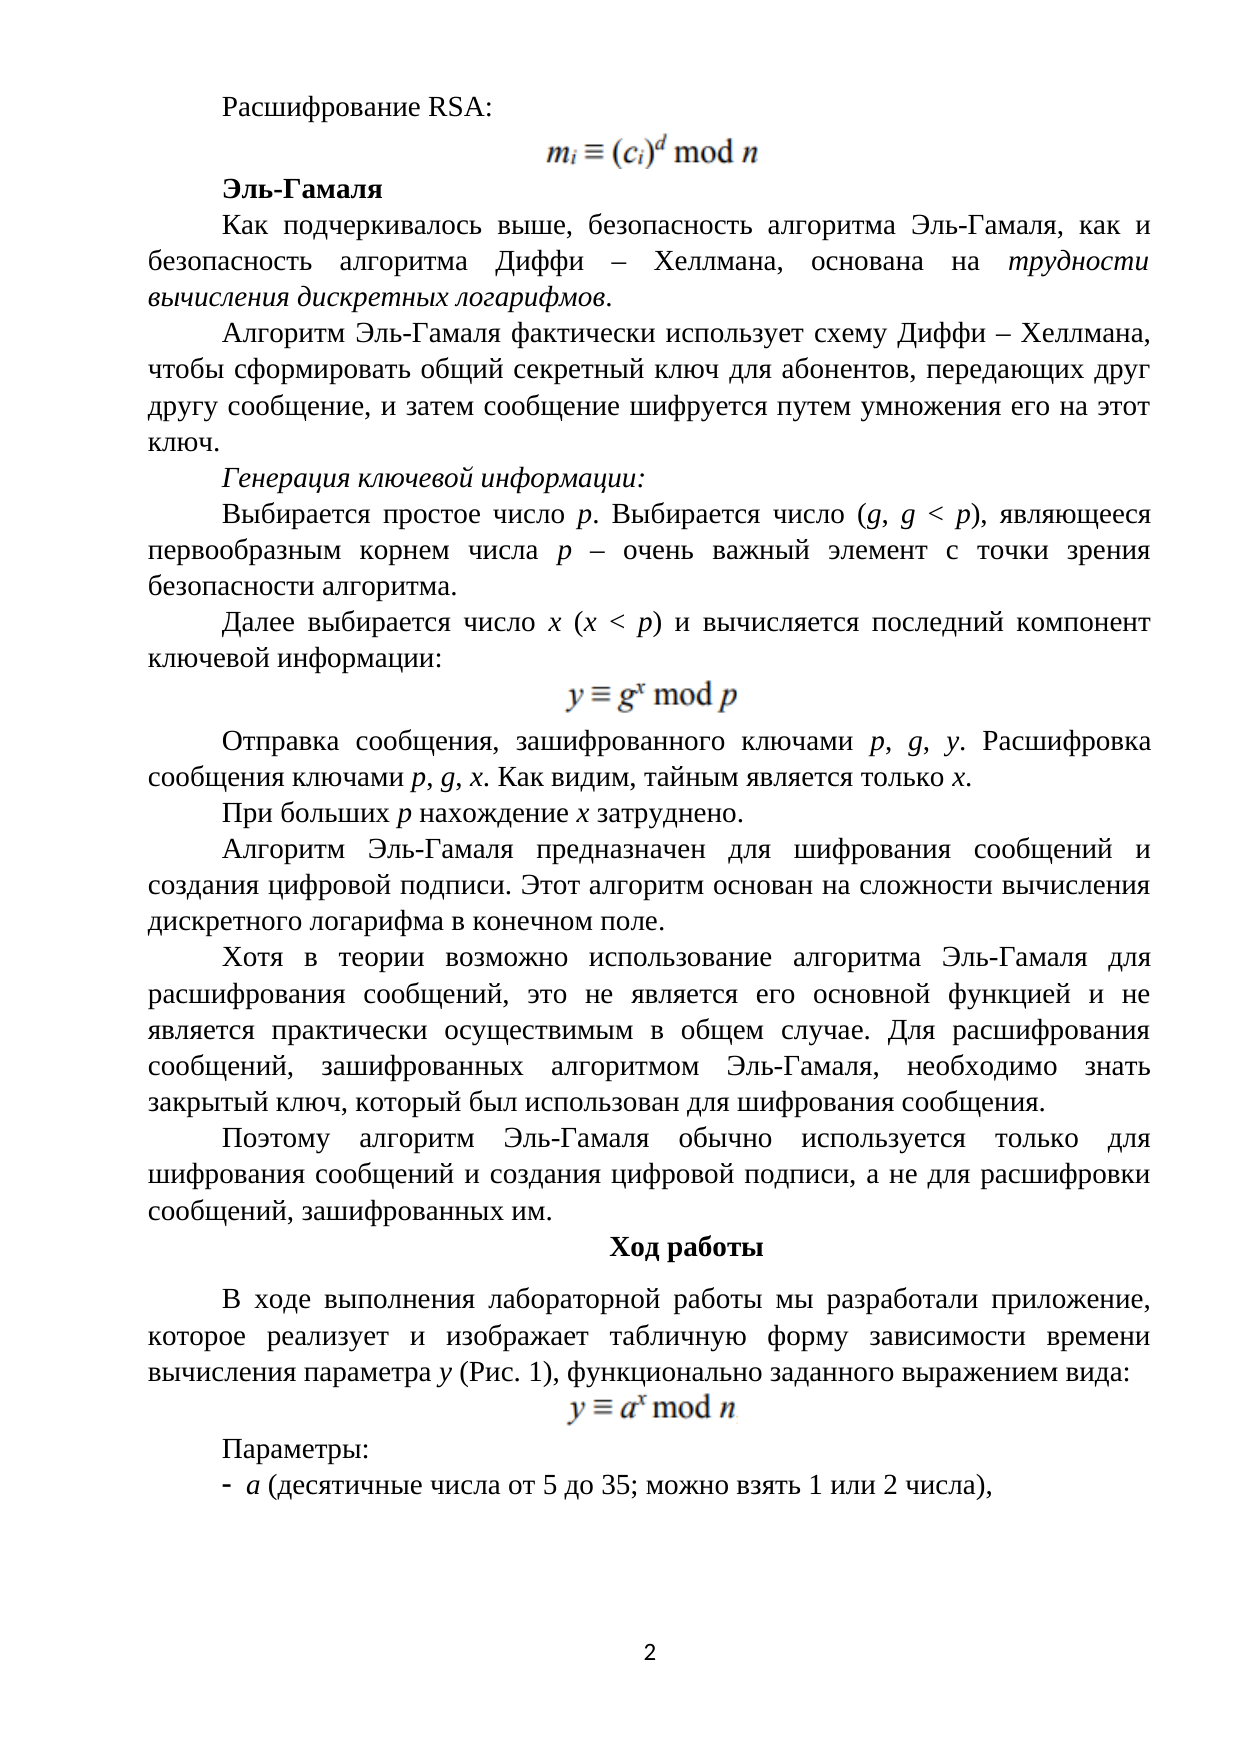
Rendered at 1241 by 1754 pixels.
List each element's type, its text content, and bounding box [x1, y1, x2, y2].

text В ходе выполнения лабораторной работы мы разработали приложение, которое реализует и изображает табличную форму зависимости времени вычисления параметра y (Рис. 1), функционально заданного выражением вида: [148, 1282, 1152, 1387]
text Поэтому алгоритм Эль-Гамаля обычно используется только для шифрования сообщений и создания цифровой подписи, а не для расшифровки сообщений, зашифрованных им. [148, 1120, 1152, 1226]
picture [561, 1390, 738, 1429]
text Расшифрование RSA: [148, 89, 1152, 122]
text Параметры: [148, 1431, 1152, 1465]
text Генерация ключевой информации: [148, 460, 1152, 493]
text Отправка сообщения, зашифрованного ключами p, g, y. Расшифровка сообщения ключами p, g, x. Как видим, тайным является только x. [148, 723, 1152, 792]
text При больших p нахождение x затруднено. [148, 795, 1152, 828]
picture [562, 676, 738, 721]
text Эль-Гамаля [148, 171, 1152, 204]
text Алгоритм Эль-Гамаля предназначен для шифрования сообщений и создания цифровой подписи. Этот алгоритм основан на сложности вычисления дискретного логарифма в конечном поле. [148, 831, 1152, 937]
text Выбирается простое число р. Выбирается число (g, g < p), являющееся первообразным корнем числа р – очень важный элемент с точки зрения безопасности алгоритма. [148, 496, 1152, 602]
list а (десятичные числа от 5 до 35; можно взять 1 или 2 числа), [148, 1467, 1152, 1501]
text Хотя в теории возможно использование алгоритма Эль-Гамаля для расшифрования сообщений, это не является его основной функцией и не является практически осуществимым в общем случае. Для расшифрования сообщений, зашифрованных алгоритмом Эль-Гамаля, необходимо знать закрытый ключ, который был использован для шифрования сообщения. [148, 939, 1152, 1118]
text Алгоритм Эль-Гамаля фактически использует схему Диффи – Хеллмана, чтобы сформировать общий секретный ключ для абонентов, передающих друг другу сообщение, и затем сообщение шифруется путем умножения его на этот ключ. [148, 315, 1152, 457]
picture [541, 124, 758, 169]
text Далее выбирается число х (х < p) и вычисляется последний компонент ключевой информации: [148, 604, 1152, 674]
text Ход работы [148, 1229, 1152, 1262]
text Как подчеркивалось выше, безопасность алгоритма Эль-Гамаля, как и безопасность алгоритма Диффи – Хеллмана, основана на трудности вычисления дискретных логарифмов. [148, 207, 1152, 313]
